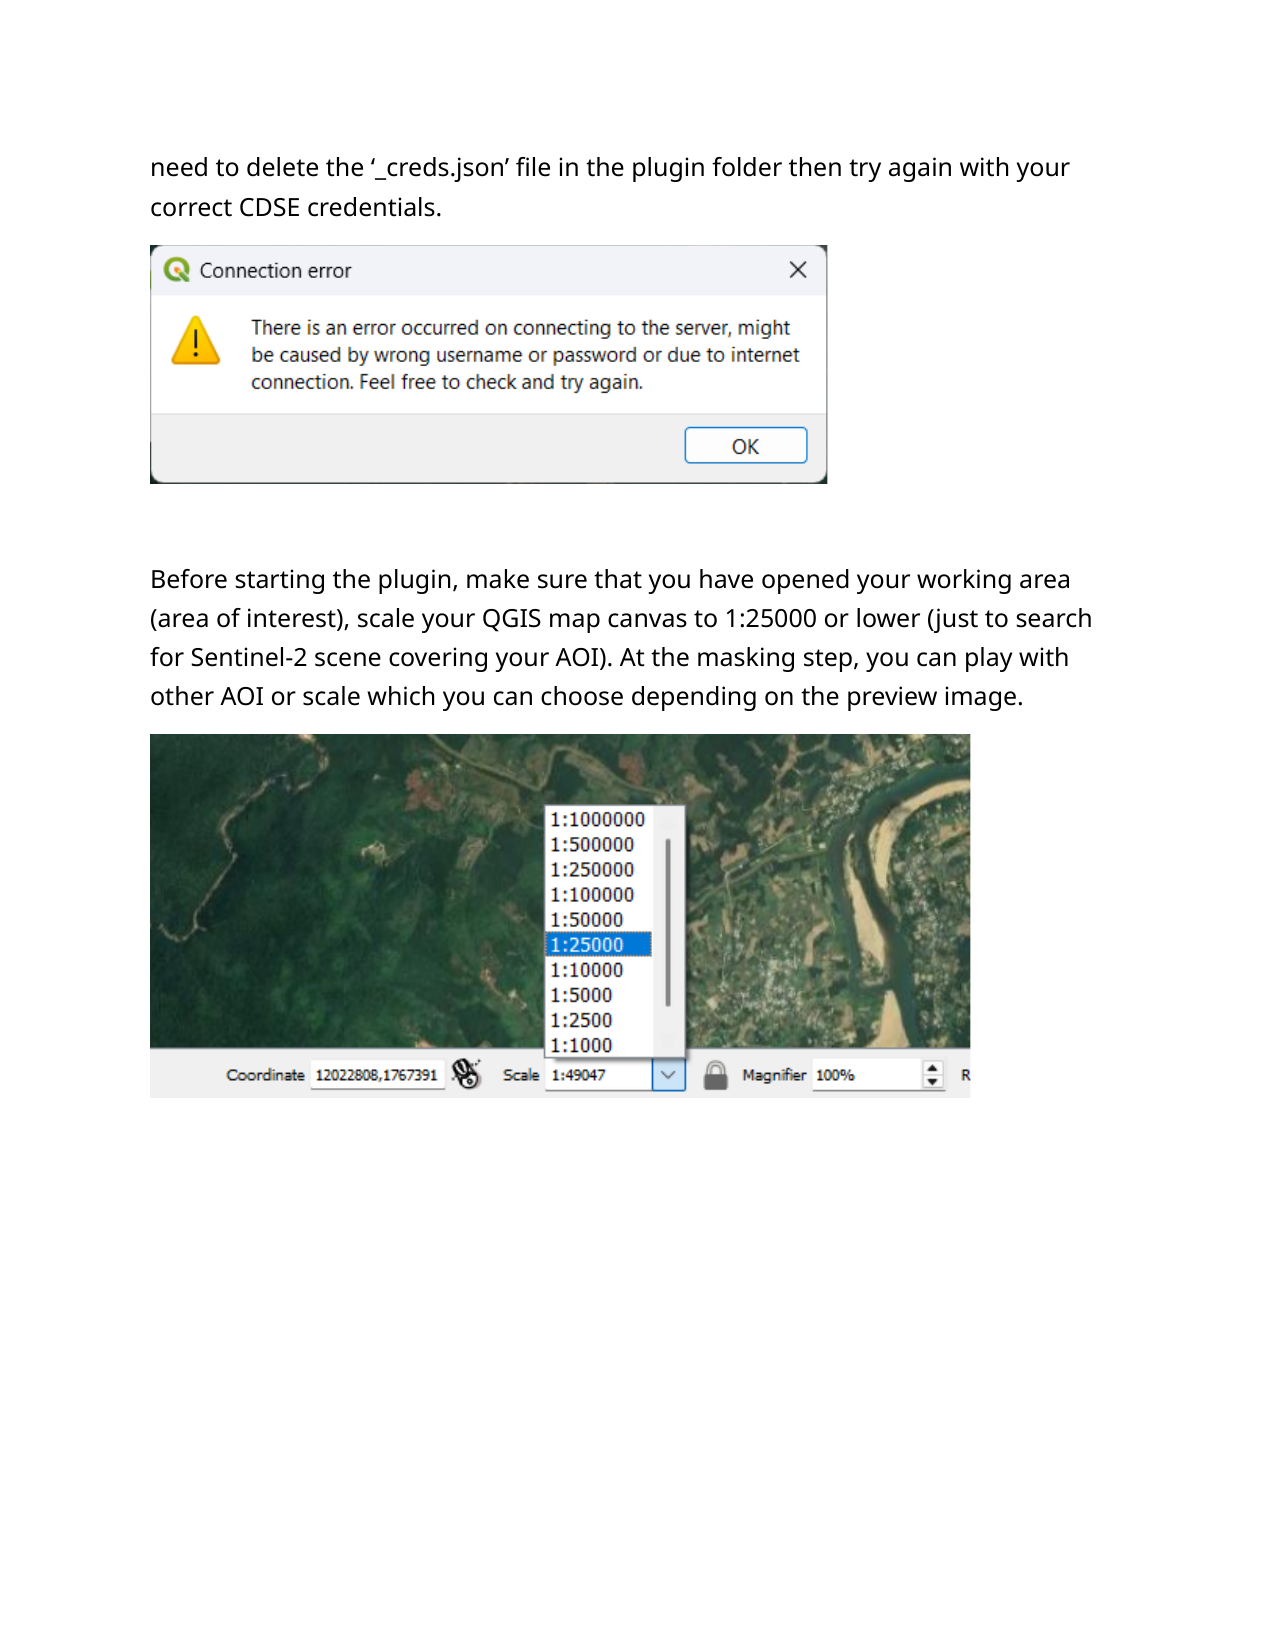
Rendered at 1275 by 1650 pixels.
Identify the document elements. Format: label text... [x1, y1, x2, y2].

picture [150, 245, 828, 484]
picture [150, 734, 971, 1098]
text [150, 150, 1125, 223]
text Before starting the plugin, make sure that you have opened your working area (area of interest), scale your QGIS map canvas to 1:25000 or lower (just to search for Sentinel-2 scene covering your AOI). At the masking step, you can play with other AOI or scale which you can choose depending on the preview image. [150, 561, 1125, 713]
